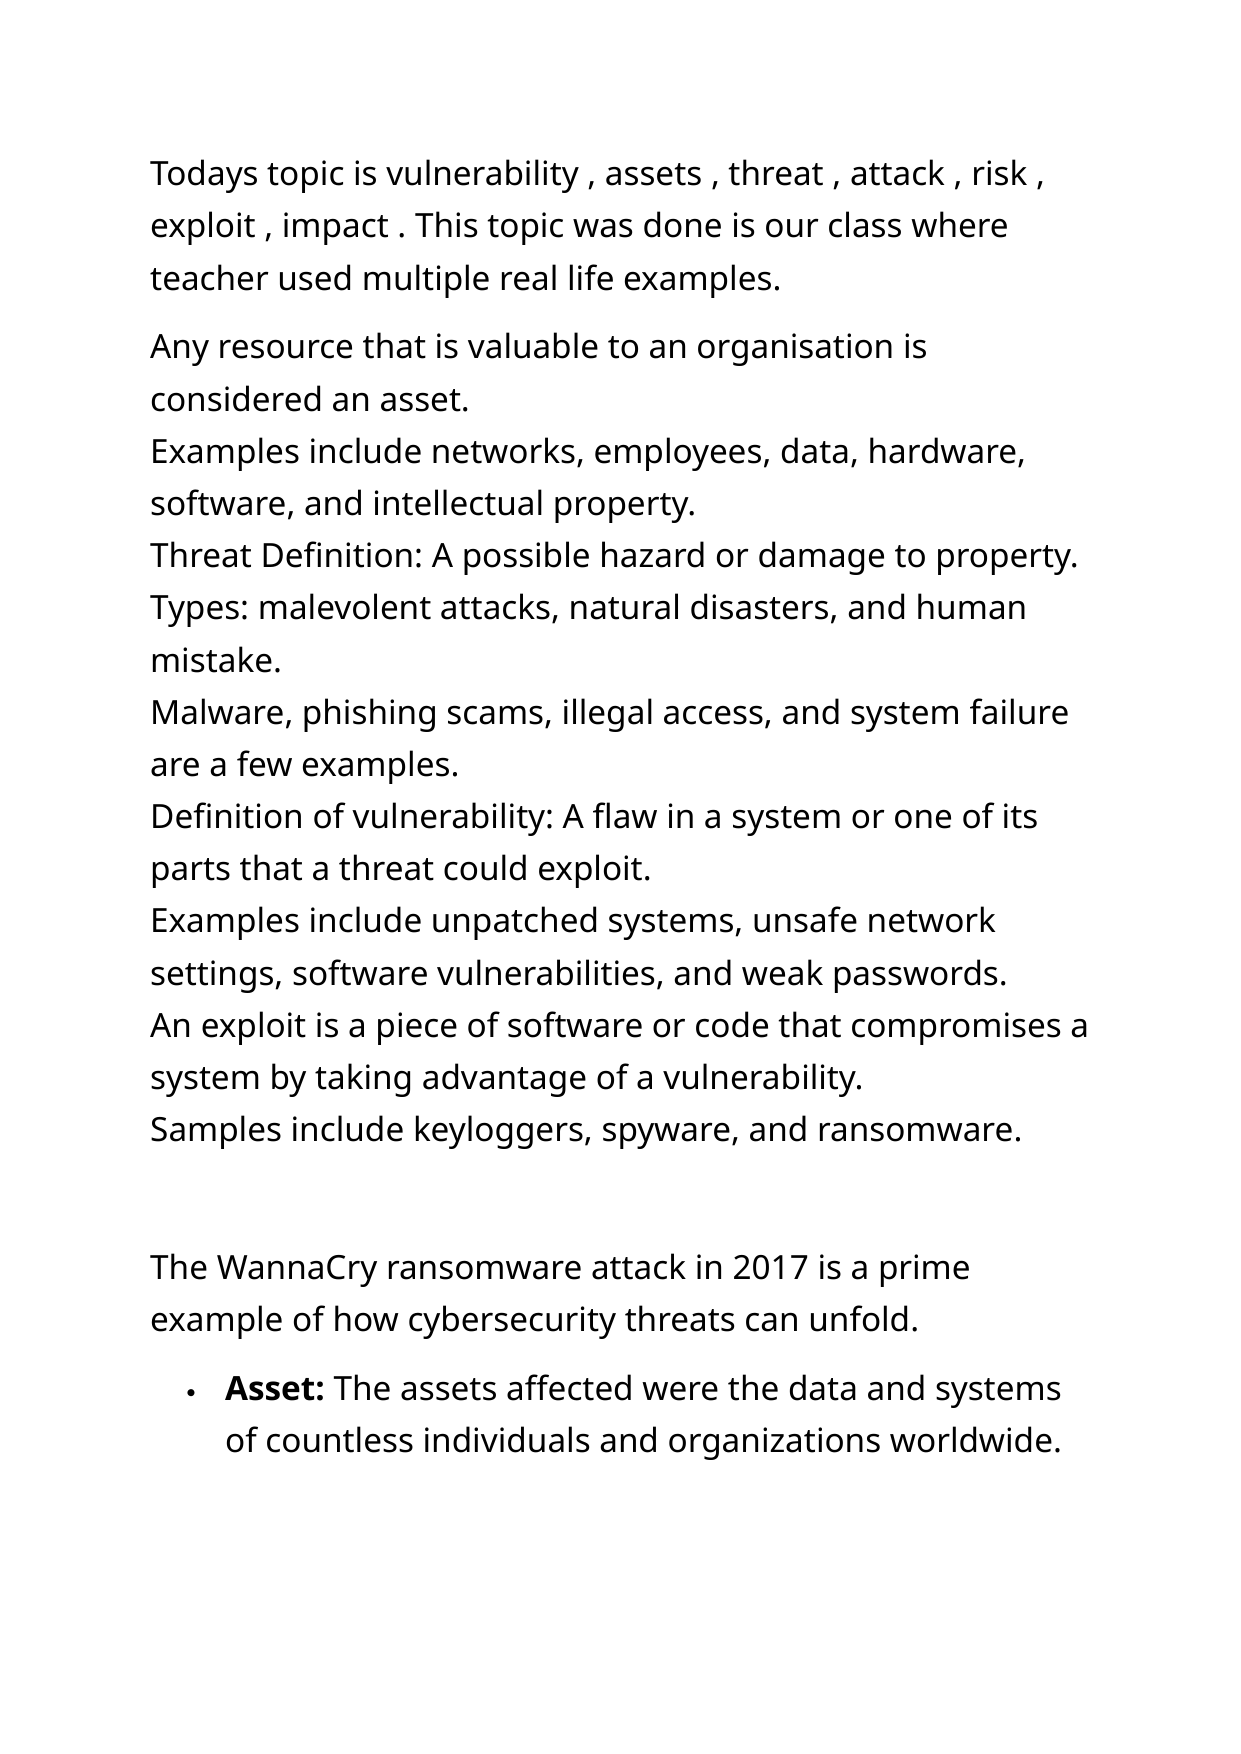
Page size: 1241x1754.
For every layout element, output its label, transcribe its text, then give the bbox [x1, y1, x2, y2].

text Todays topic is vulnerability , assets , threat , attack , risk , exploit , impact . This topic was done is our class where teacher used multiple real life examples. [150, 150, 1090, 300]
text The WannaCry ransomware attack in 2017 is a prime example of how cybersecurity threats can unfold. [150, 1244, 1090, 1341]
text Any resource that is valuable to an organisation is considered an asset. Examples include networks, employees, data, hardware, software, and intellectual property. Threat Definition: A possible hazard or damage to property. Types: malevolent attacks, natural disasters, and human mistake. Malware, phishing scams, illegal access, and system failure are a few examples. Definition of vulnerability: A flaw in a system or one of its parts that a threat could exploit. Examples include unpatched systems, unsafe network settings, software vulnerabilities, and weak passwords. An exploit is a piece of software or code that compromises a system by taking advantage of a vulnerability. Samples include keyloggers, spyware, and ransomware. [150, 323, 1090, 1151]
list Asset: The assets affected were the data and systems of countless individuals and organizations worldwide. [187, 1365, 1090, 1462]
